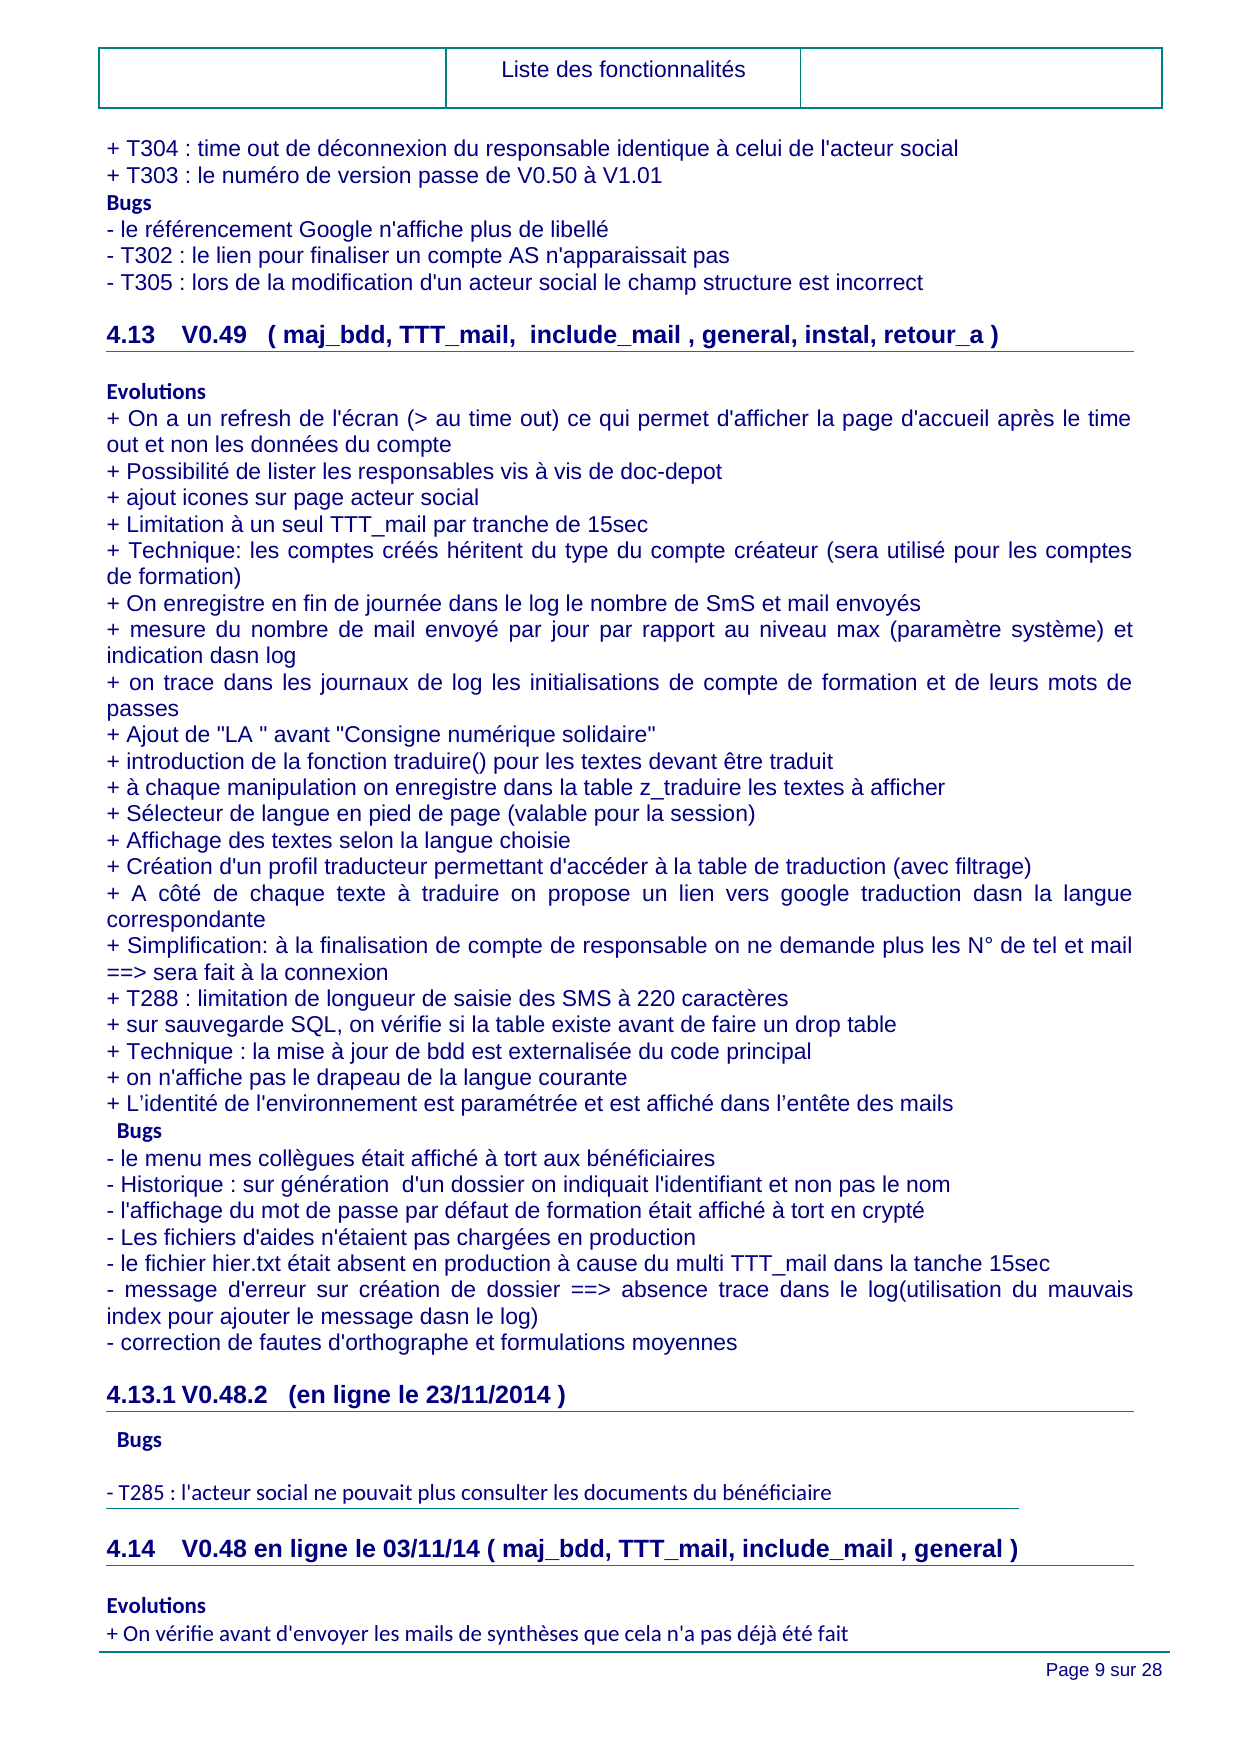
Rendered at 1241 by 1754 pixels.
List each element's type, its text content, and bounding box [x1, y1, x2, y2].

text + On enregistre en fin de journée dans le log le nombre de SmS et mail envoyés [106, 589, 1134, 616]
text Bugs [106, 1117, 1134, 1145]
text Evolutions [106, 377, 1134, 405]
subtitle V0.48 en ligne le 03/11/14 ( maj_bdd, TTT_mail, include_mail , general ) [106, 1534, 1134, 1565]
text + Limitation à un seul TTT_mail par tranche de 15sec [106, 511, 1134, 537]
text + mesure du nombre de mail envoyé par jour par rapport au niveau max (paramètre système) et indication dasn log [106, 616, 1134, 669]
text + T288 : limitation de longueur de saisie des SMS à 220 caractères [106, 985, 1134, 1011]
subtitle V0.49 ( maj_bdd, TTT_mail, include_mail , general, instal, retour_a ) [106, 320, 1134, 351]
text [106, 1591, 1134, 1647]
subtitle V0.48.2 (en ligne le 23/11/2014 ) [106, 1381, 1134, 1411]
text - Les fichiers d'aides n'étaient pas chargées en production [106, 1224, 1134, 1250]
text + On a un refresh de l'écran (> au time out) ce qui permet d'afficher la page d'accueil après le time out et non les données du compte [106, 405, 1134, 458]
text + Possibilité de lister les responsables vis à vis de doc-depot [106, 458, 1134, 484]
text + Sélecteur de langue en pied de page (valable pour la session) [106, 800, 1134, 827]
text + Technique: les comptes créés héritent du type du compte créateur (sera utilisé pour les comptes de formation) [106, 537, 1134, 589]
text + T304 : time out de déconnexion du responsable identique à celui de l'acteur social [106, 135, 1134, 162]
text + à chaque manipulation on enregistre dans la table z_traduire les textes à afficher [106, 774, 1134, 800]
text Bugs [106, 1425, 1134, 1453]
text + on trace dans les journaux de log les initialisations de compte de formation et de leurs mots de passes [106, 669, 1134, 721]
text - correction de fautes d'orthographe et formulations moyennes [106, 1329, 1134, 1356]
text - message d'erreur sur création de dossier ==> absence trace dans le log(utilisation du mauvais index pour ajouter le message dasn le log) [106, 1276, 1134, 1329]
text + Technique : la mise à jour de bdd est externalisée du code principal [106, 1038, 1134, 1064]
text + introduction de la fonction traduire() pour les textes devant être traduit [106, 748, 1134, 774]
text + L’identité de l'environnement est paramétrée et est affiché dans l’entête des mails [106, 1090, 1134, 1117]
text + Affichage des textes selon la langue choisie [106, 827, 1134, 853]
text - T305 : lors de la modification d'un acteur social le champ structure est incorrect [106, 269, 1134, 295]
text + sur sauvegarde SQL, on vérifie si la table existe avant de faire un drop table [106, 1011, 1134, 1038]
text + ajout icones sur page acteur social [106, 484, 1134, 511]
text - T302 : le lien pour finaliser un compte AS n'apparaissait pas [106, 242, 1134, 269]
text + Ajout de "LA " avant "Consigne numérique solidaire" [106, 721, 1134, 748]
text + on n'affiche pas le drapeau de la langue courante [106, 1064, 1134, 1090]
text - le menu mes collègues était affiché à tort aux bénéficiaires [106, 1145, 1134, 1171]
text + T303 : le numéro de version passe de V0.50 à V1.01 [106, 162, 1134, 188]
text + Création d'un profil traducteur permettant d'accéder à la table de traduction (avec filtrage) [106, 853, 1134, 879]
subtitle - T285 : l'acteur social ne pouvait plus consulter les documents du bénéficiaire [106, 1478, 1019, 1508]
text - le référencement Google n'affiche plus de libellé [106, 216, 1134, 242]
text Bugs [106, 188, 1134, 216]
text - l'affichage du mot de passe par défaut de formation était affiché à tort en crypté [106, 1197, 1134, 1224]
text + A côté de chaque texte à traduire on propose un lien vers google traduction dasn la langue correspondante [106, 879, 1134, 932]
text - le fichier hier.txt était absent en production à cause du multi TTT_mail dans la tanche 15sec [106, 1250, 1134, 1276]
text - Historique : sur génération d'un dossier on indiquait l'identifiant et non pas le nom [106, 1171, 1134, 1197]
text + Simplification: à la finalisation de compte de responsable on ne demande plus les N° de tel et mail ==> sera fait à la connexion [106, 932, 1134, 985]
